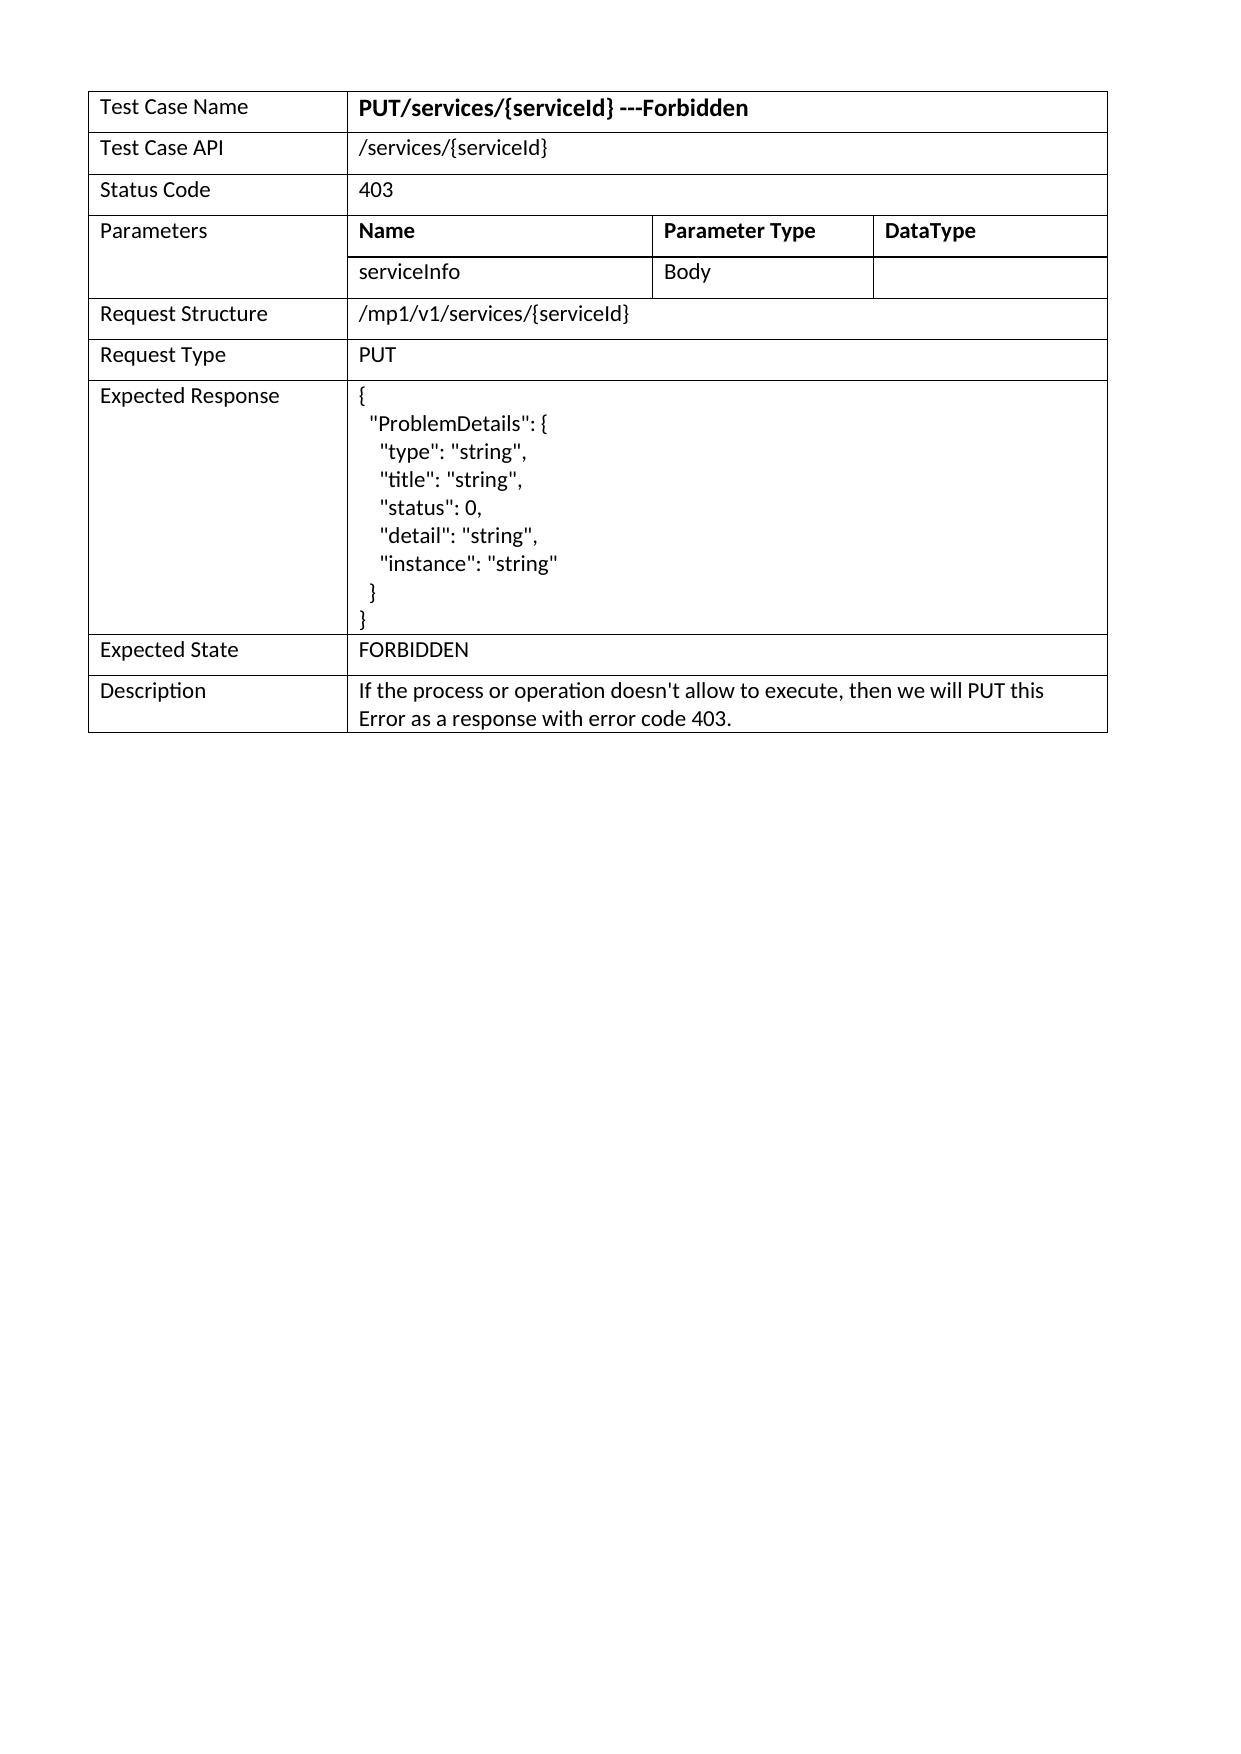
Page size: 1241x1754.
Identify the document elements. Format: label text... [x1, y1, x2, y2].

table_cell Request Structure [89, 299, 347, 339]
table_cell If the process or operation doesn't allow to execute, then we will PUT this Error as a response with error code 403. [348, 676, 1107, 732]
table_cell /services/{serviceId} [348, 133, 1107, 174]
table_cell PUT [348, 340, 1107, 380]
table_cell Request Type [89, 340, 347, 380]
table_cell 403 [348, 175, 1107, 215]
table_cell Parameters [89, 216, 347, 298]
table_cell /mp1/v1/services/{serviceId} [348, 299, 1107, 339]
table_cell Body [653, 258, 873, 298]
table_cell serviceInfo [348, 258, 652, 298]
table_header Test Case Name [89, 92, 347, 132]
table_cell { "ProblemDetails": { "type": "string", "title": "string", "status": 0, "detail": "string", "instance": "string" } } [348, 381, 1107, 634]
table_cell Description [89, 676, 347, 732]
table_cell FORBIDDEN [348, 635, 1107, 675]
table_cell [874, 258, 1107, 298]
table_cell Expected Response [89, 381, 347, 634]
table_cell Name [348, 216, 652, 256]
table_cell Status Code [89, 175, 347, 215]
table_header PUT/services/{serviceId} ---Forbidden [348, 92, 1107, 132]
table_cell Parameter Type [653, 216, 873, 256]
table_cell Expected State [89, 635, 347, 675]
table_cell Test Case API [89, 133, 347, 174]
table_cell DataType [874, 216, 1107, 256]
